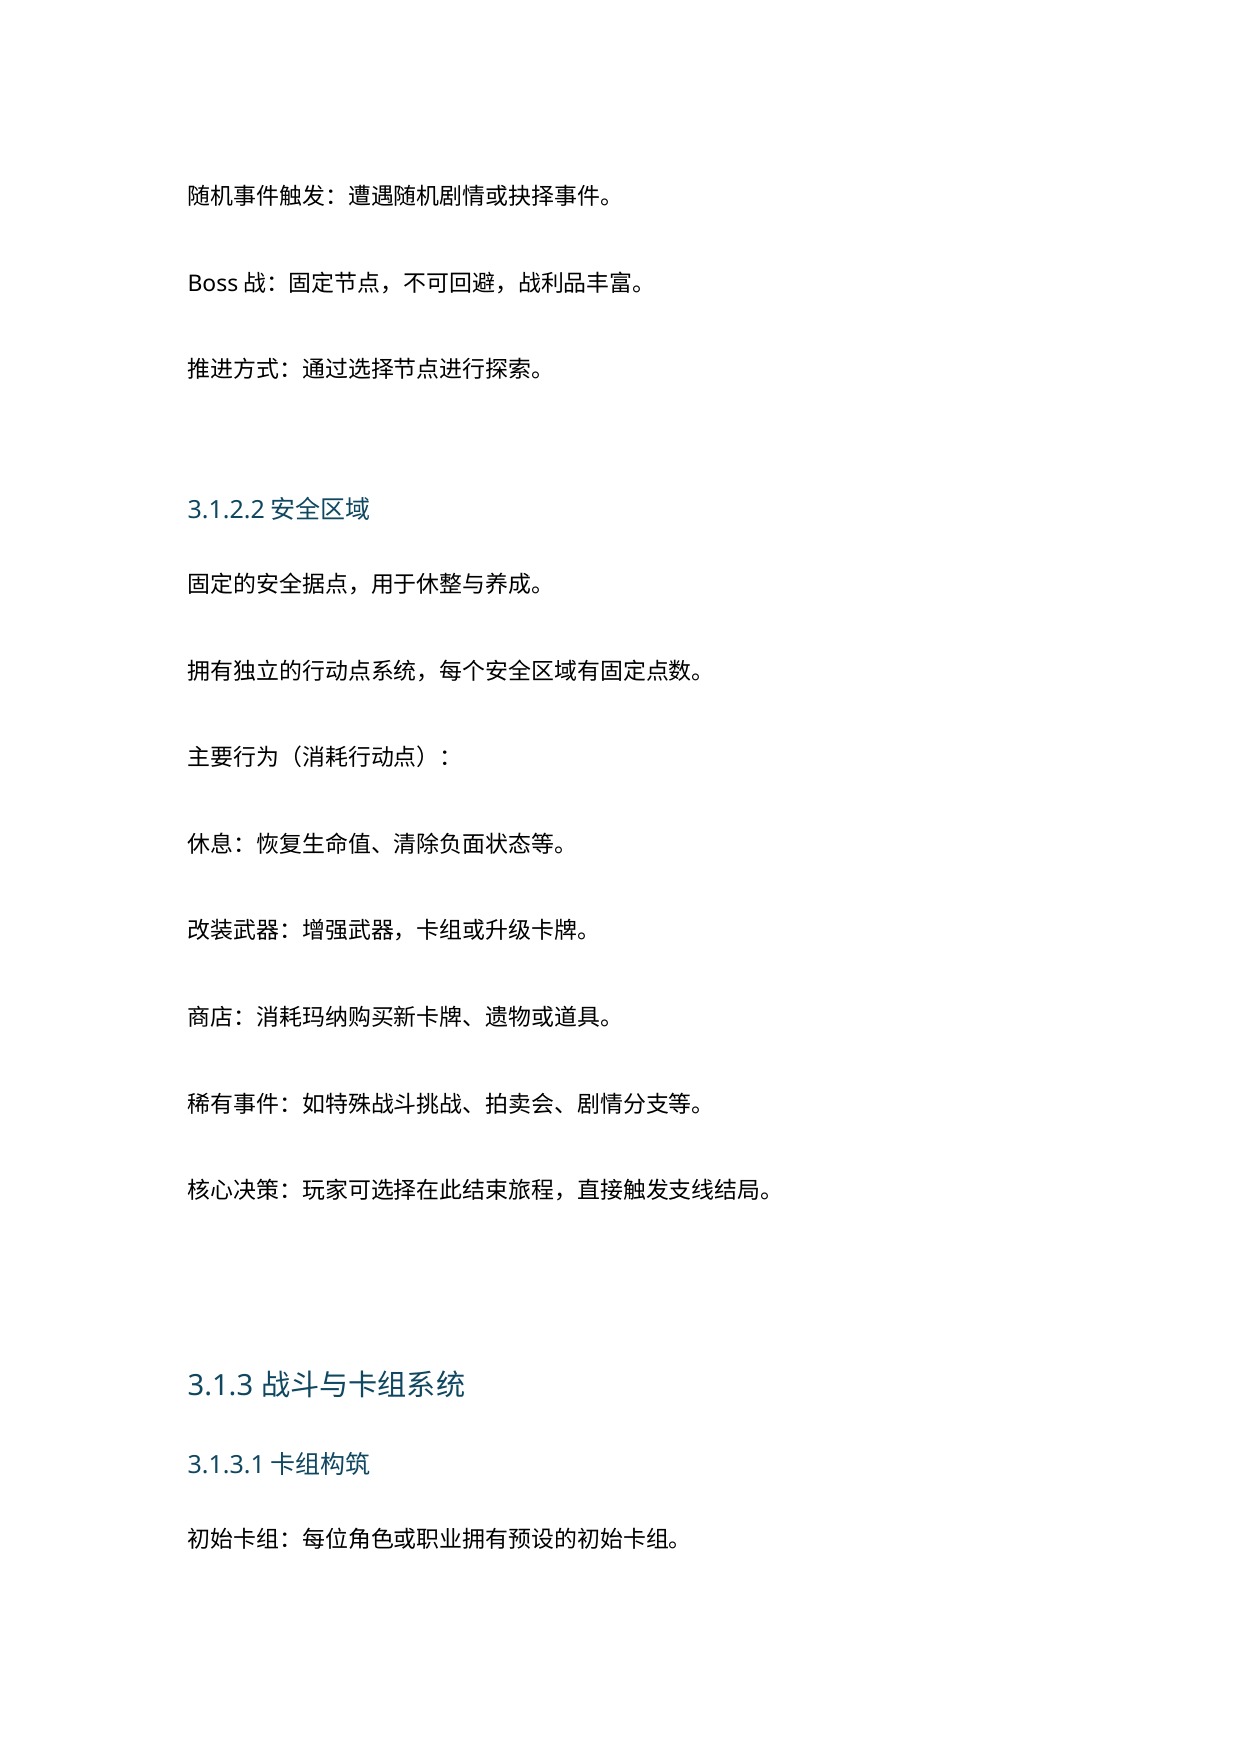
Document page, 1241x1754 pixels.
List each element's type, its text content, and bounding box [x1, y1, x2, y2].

text 固定的安全据点，用于休整与养成。 [187, 550, 1053, 615]
subtitle 3.1.3.1卡组构筑 [187, 1430, 1053, 1495]
text 商店：消耗玛纳购买新卡牌、遗物或道具。 [187, 983, 1053, 1048]
text 随机事件触发：遭遇随机剧情或抉择事件。 [187, 162, 1053, 227]
subtitle 3.1.3 战斗与卡组系统 [187, 1350, 1053, 1415]
text 拥有独立的行动点系统，每个安全区域有固定点数。 [187, 637, 1053, 702]
text 改装武器：增强武器，卡组或升级卡牌。 [187, 896, 1053, 961]
text Boss战：固定节点，不可回避，战利品丰富。 [187, 248, 1053, 313]
subtitle 3.1.2.2安全区域 [187, 476, 1053, 541]
text 主要行为（消耗行动点）： [187, 723, 1053, 788]
text 核心决策：玩家可选择在此结束旅程，直接触发支线结局。 [187, 1156, 1053, 1221]
text 推进方式：通过选择节点进行探索。 [187, 335, 1053, 400]
text 稀有事件：如特殊战斗挑战、拍卖会、剧情分支等。 [187, 1069, 1053, 1134]
text 初始卡组：每位角色或职业拥有预设的初始卡组。 [187, 1505, 1053, 1570]
text 休息：恢复生命值、清除负面状态等。 [187, 810, 1053, 875]
